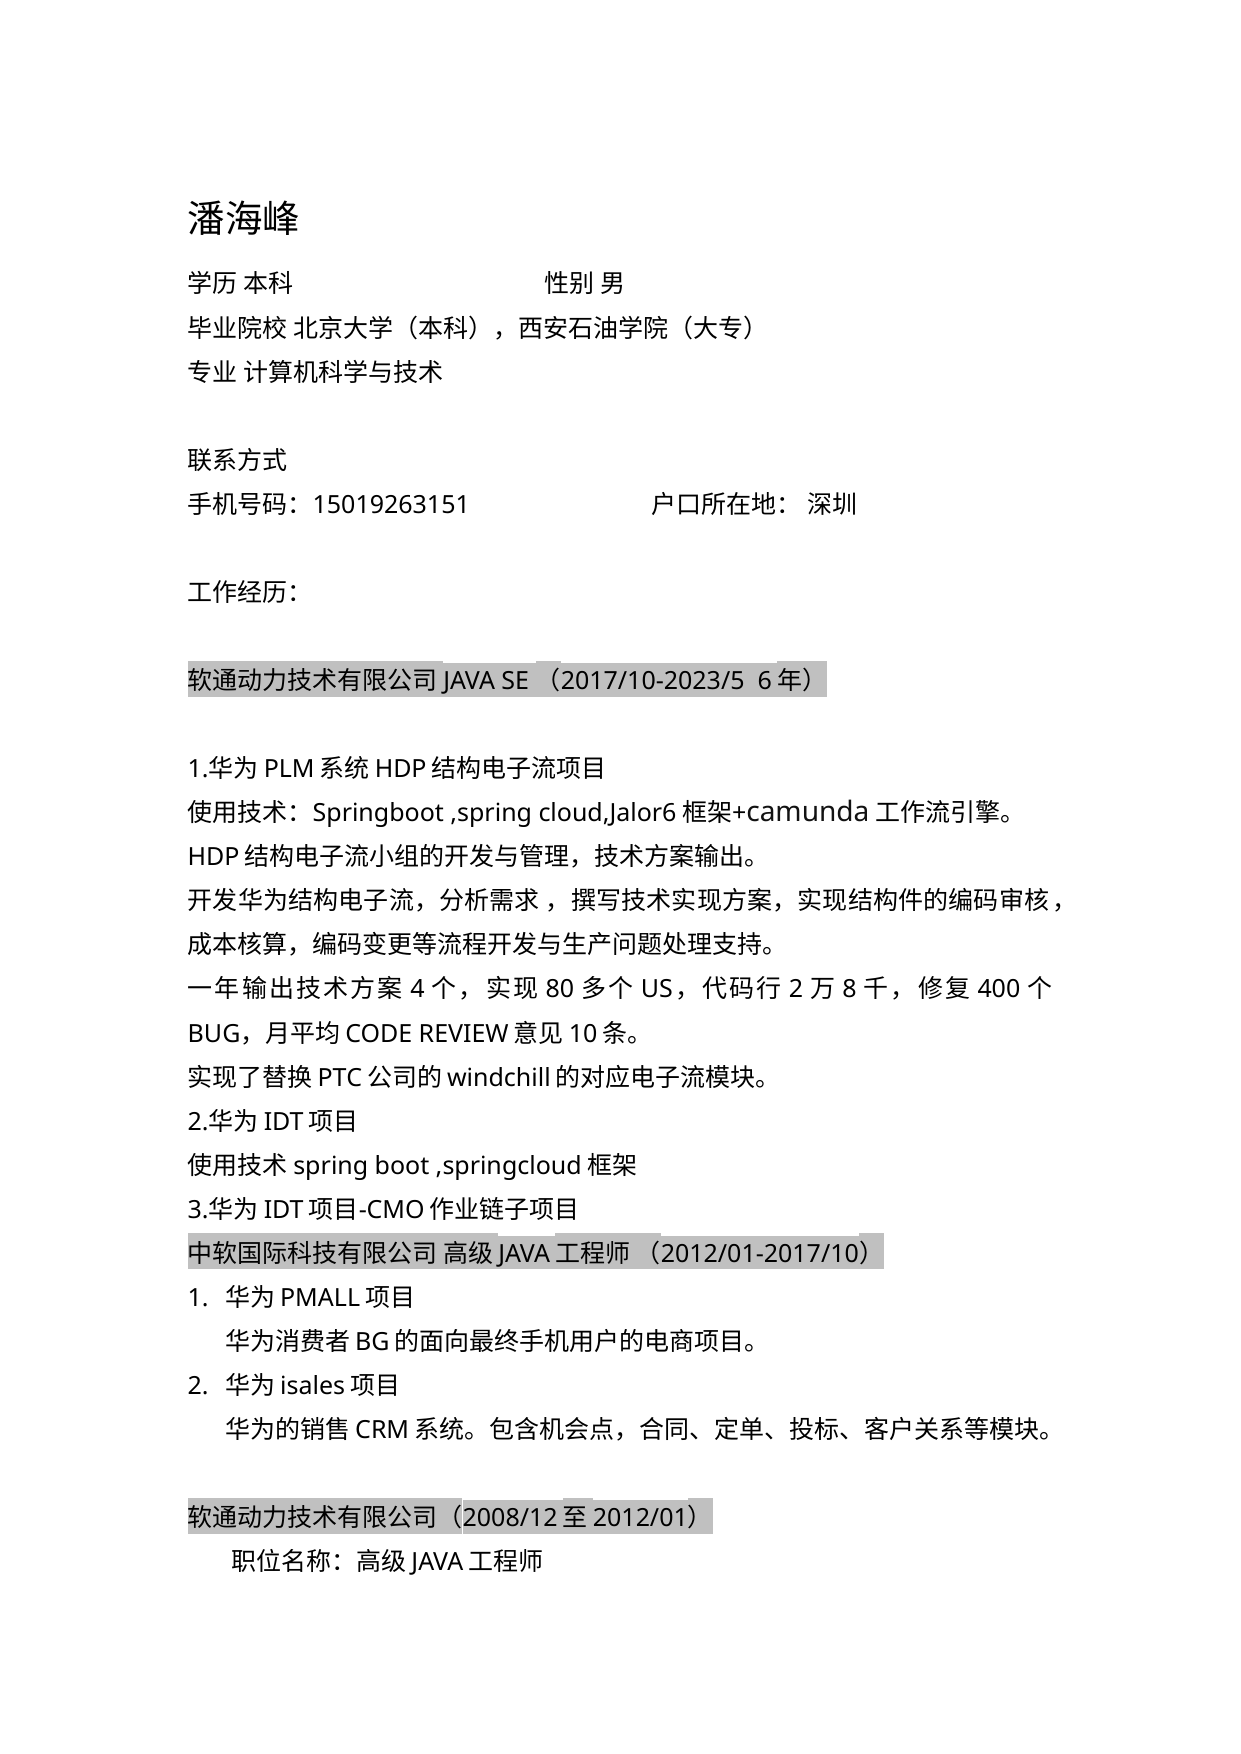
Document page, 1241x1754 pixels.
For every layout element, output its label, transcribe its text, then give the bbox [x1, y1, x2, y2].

text 2.华为IDT项目 [187, 1097, 1053, 1141]
list 华为PMALL项目 [187, 1273, 1053, 1318]
text 软通动力技术有限公司 JAVA SE （2017/10-2023/5 6年） [187, 657, 1053, 701]
list 华为的销售CRM系统。包含机会点，合同、定单、投标、客户关系等模块。 [225, 1406, 1053, 1450]
text 中软国际科技有限公司 高级JAVA工程师 （2012/01-2017/10） [187, 1229, 1053, 1273]
text 使用技术 spring boot ,springcloud框架 [187, 1141, 1053, 1185]
text 职位名称：高级JAVA工程师 [187, 1538, 1053, 1582]
text 1.华为PLM系统HDP结构电子流项目 [187, 745, 1053, 789]
list 华为isales项目 [187, 1362, 1053, 1406]
text 联系方式 [187, 436, 1053, 480]
text HDP结构电子流小组的开发与管理，技术方案输出。 [187, 833, 1053, 877]
text 工作经历： [187, 568, 1053, 613]
text 一年输出技术方案4个，实现80多个US，代码行2万8千，修复400个BUG，月平均CODE REVIEW意见10条。 [187, 965, 1053, 1053]
text 软通动力技术有限公司（2008/12至2012/01） [187, 1494, 1053, 1538]
text 手机号码：15019263151 户口所在地： 深圳 [187, 480, 1053, 524]
list 华为消费者BG的面向最终手机用户的电商项目。 [225, 1318, 1053, 1362]
text 实现了替换PTC公司的windchill的对应电子流模块。 [187, 1053, 1053, 1097]
text 使用技术：Springboot ,spring cloud,Jalor6框架+camunda工作流引擎。 [187, 789, 1053, 833]
text 专业 计算机科学与技术 [187, 348, 1053, 392]
text 潘海峰 [187, 172, 1053, 260]
text 毕业院校 北京大学（本科），西安石油学院（大专） [187, 304, 1053, 348]
text 开发华为结构电子流，分析需求 ，撰写技术实现方案，实现结构件的编码审核，成本核算，编码变更等流程开发与生产问题处理支持。 [187, 877, 1053, 965]
text 学历 本科 性别 男 [187, 260, 1053, 304]
text 3.华为IDT项目-CMO作业链子项目 [187, 1185, 1053, 1229]
